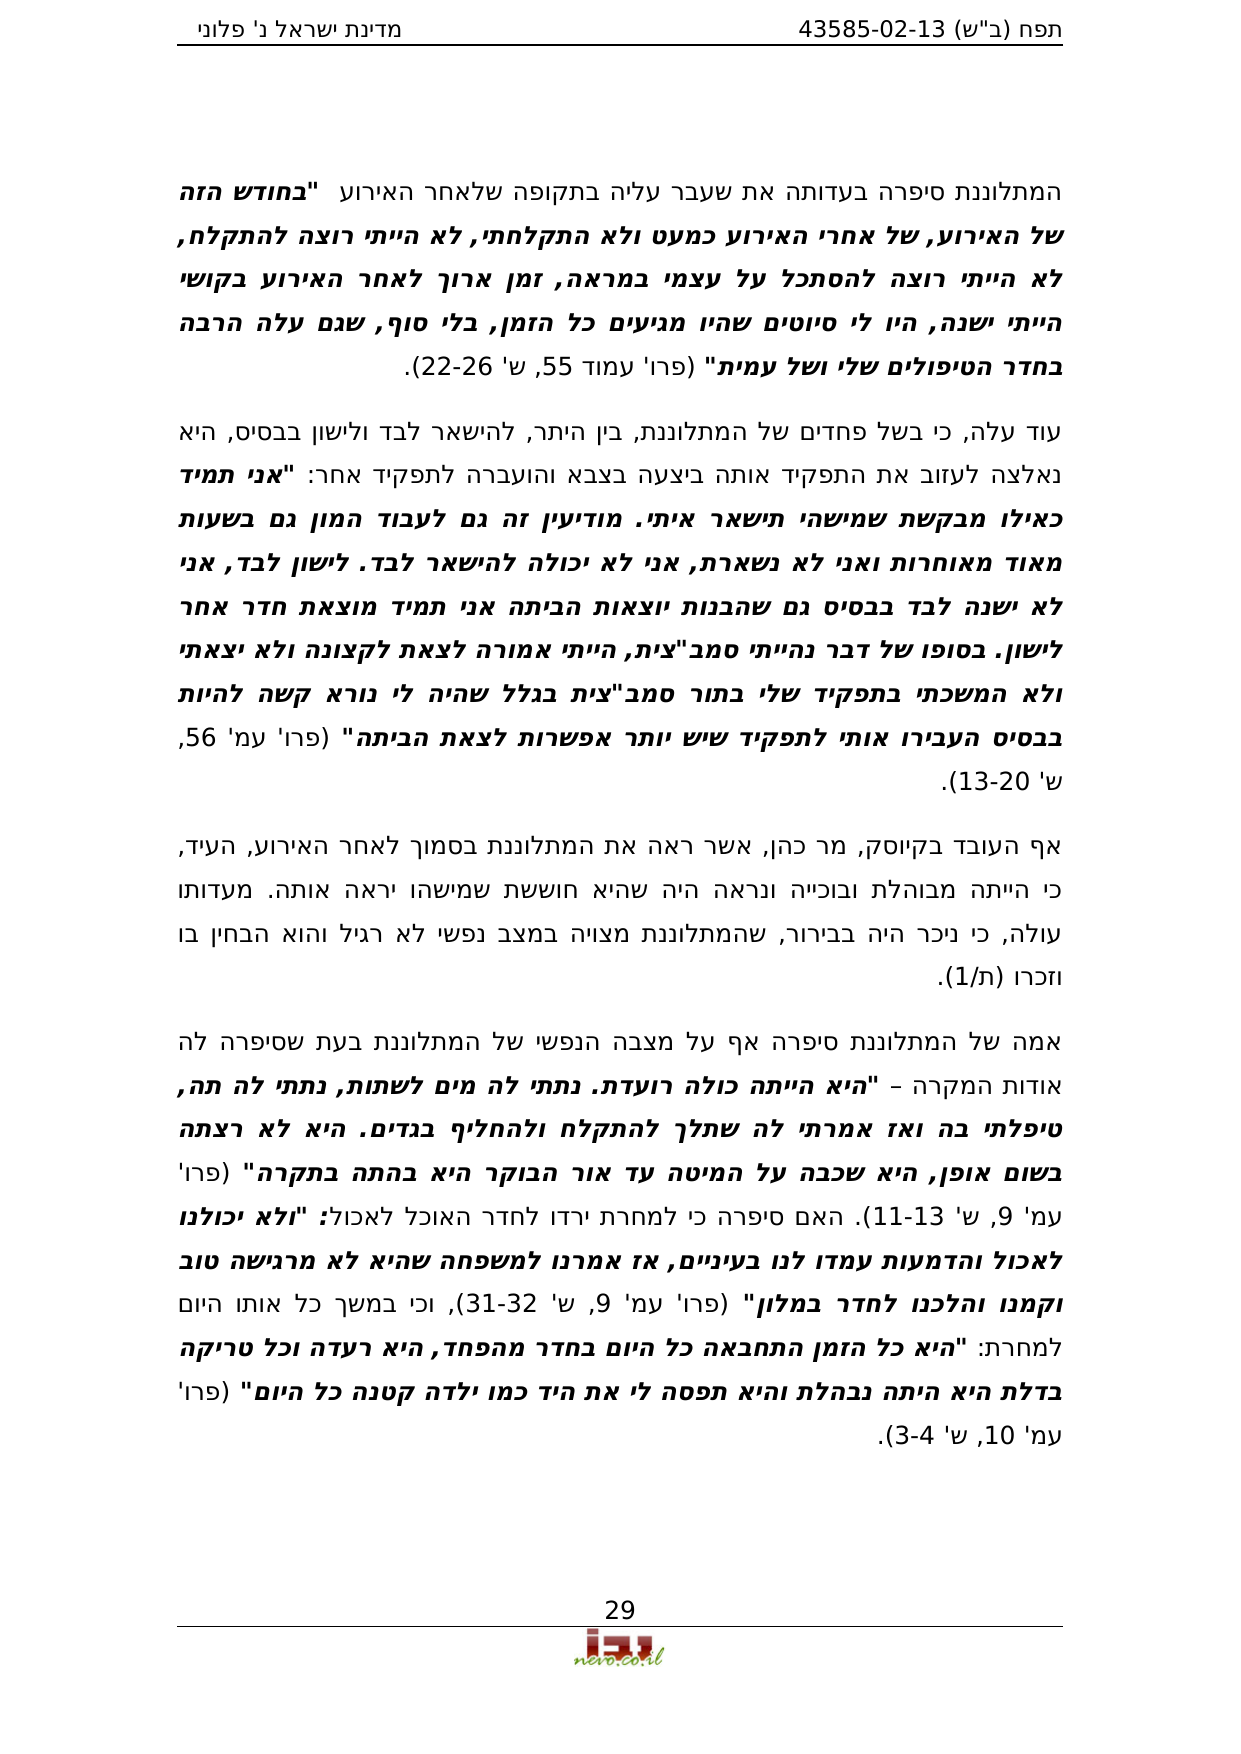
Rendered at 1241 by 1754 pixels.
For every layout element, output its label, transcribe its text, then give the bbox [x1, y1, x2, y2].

picture [574, 1628, 666, 1667]
text אמה של המתלוננת סיפרה אף על מצבה הנפשי של המתלוננת בעת שסיפרה לה אודות המקרה – "היא הייתה כולה רועדת. נתתי לה מים לשתות, נתתי לה תה, טיפלתי בה ואז אמרתי לה שתלך להתקלח ולהחליף בגדים. היא לא רצתה בשום אופן, היא שכבה על המיטה עד אור הבוקר היא בהתה בתקרה" (פרו' עמ' 9, ש' 11-13). האם סיפרה כי למחרת ירדו לחדר האוכל לאכול: "ולא יכולנו לאכול והדמעות עמדו לנו בעיניים, אז אמרנו למשפחה שהיא לא מרגישה טוב וקמנו והלכנו לחדר במלון" (פרו' עמ' 9, ש' 31-32), וכי במשך כל אותו היום למחרת: "היא כל הזמן התחבאה כל היום בחדר מהפחד, היא רעדה וכל טריקה בדלת היא היתה נבהלת והיא תפסה לי את היד כמו ילדה קטנה כל היום" (פרו' עמ' 10, ש' 3-4). [177, 1027, 1063, 1450]
text אף העובד בקיוסק, מר כהן, אשר ראה את המתלוננת בסמוך לאחר האירוע, העיד, כי הייתה מבוהלת ובוכייה ונראה היה שהיא חוששת שמישהו יראה אותה. מעדותו עולה, כי ניכר היה בבירור, שהמתלוננת מצויה במצב נפשי לא רגיל והוא הבחין בו וזכרו (ת/1). [177, 831, 1063, 992]
text עוד עלה, כי בשל פחדים של המתלוננת, בין היתר, להישאר לבד ולישון בבסיס, היא נאלצה לעזוב את התפקיד אותה ביצעה בצבא והועברה לתפקיד אחר: "אני תמיד כאילו מבקשת שמישהי תישאר איתי. מודיעין זה גם לעבוד המון גם בשעות מאוד מאוחרות ואני לא נשארת, אני לא יכולה להישאר לבד. לישון לבד, אני לא ישנה לבד בבסיס גם שהבנות יוצאות הביתה אני תמיד מוצאת חדר אחר לישון. בסופו של דבר נהייתי סמב"צית, הייתי אמורה לצאת לקצונה ולא יצאתי ולא המשכתי בתפקיד שלי בתור סמב"צית בגלל שהיה לי נורא קשה להיות בבסיס העבירו אותי לתפקיד שיש יותר אפשרות לצאת הביתה" (פרו' עמ' 56, ש' 13-20). [177, 417, 1063, 796]
text המתלוננת סיפרה בעדותה את שעבר עליה בתקופה שלאחר האירוע "בחודש הזה של האירוע, של אחרי האירוע כמעט ולא התקלחתי, לא הייתי רוצה להתקלח, לא הייתי רוצה להסתכל על עצמי במראה, זמן ארוך לאחר האירוע בקושי הייתי ישנה, היו לי סיוטים שהיו מגיעים כל הזמן, בלי סוף, שגם עלה הרבה בחדר הטיפולים שלי ושל עמית" (פרו' עמוד 55, ש' 22-26). [177, 177, 1063, 381]
